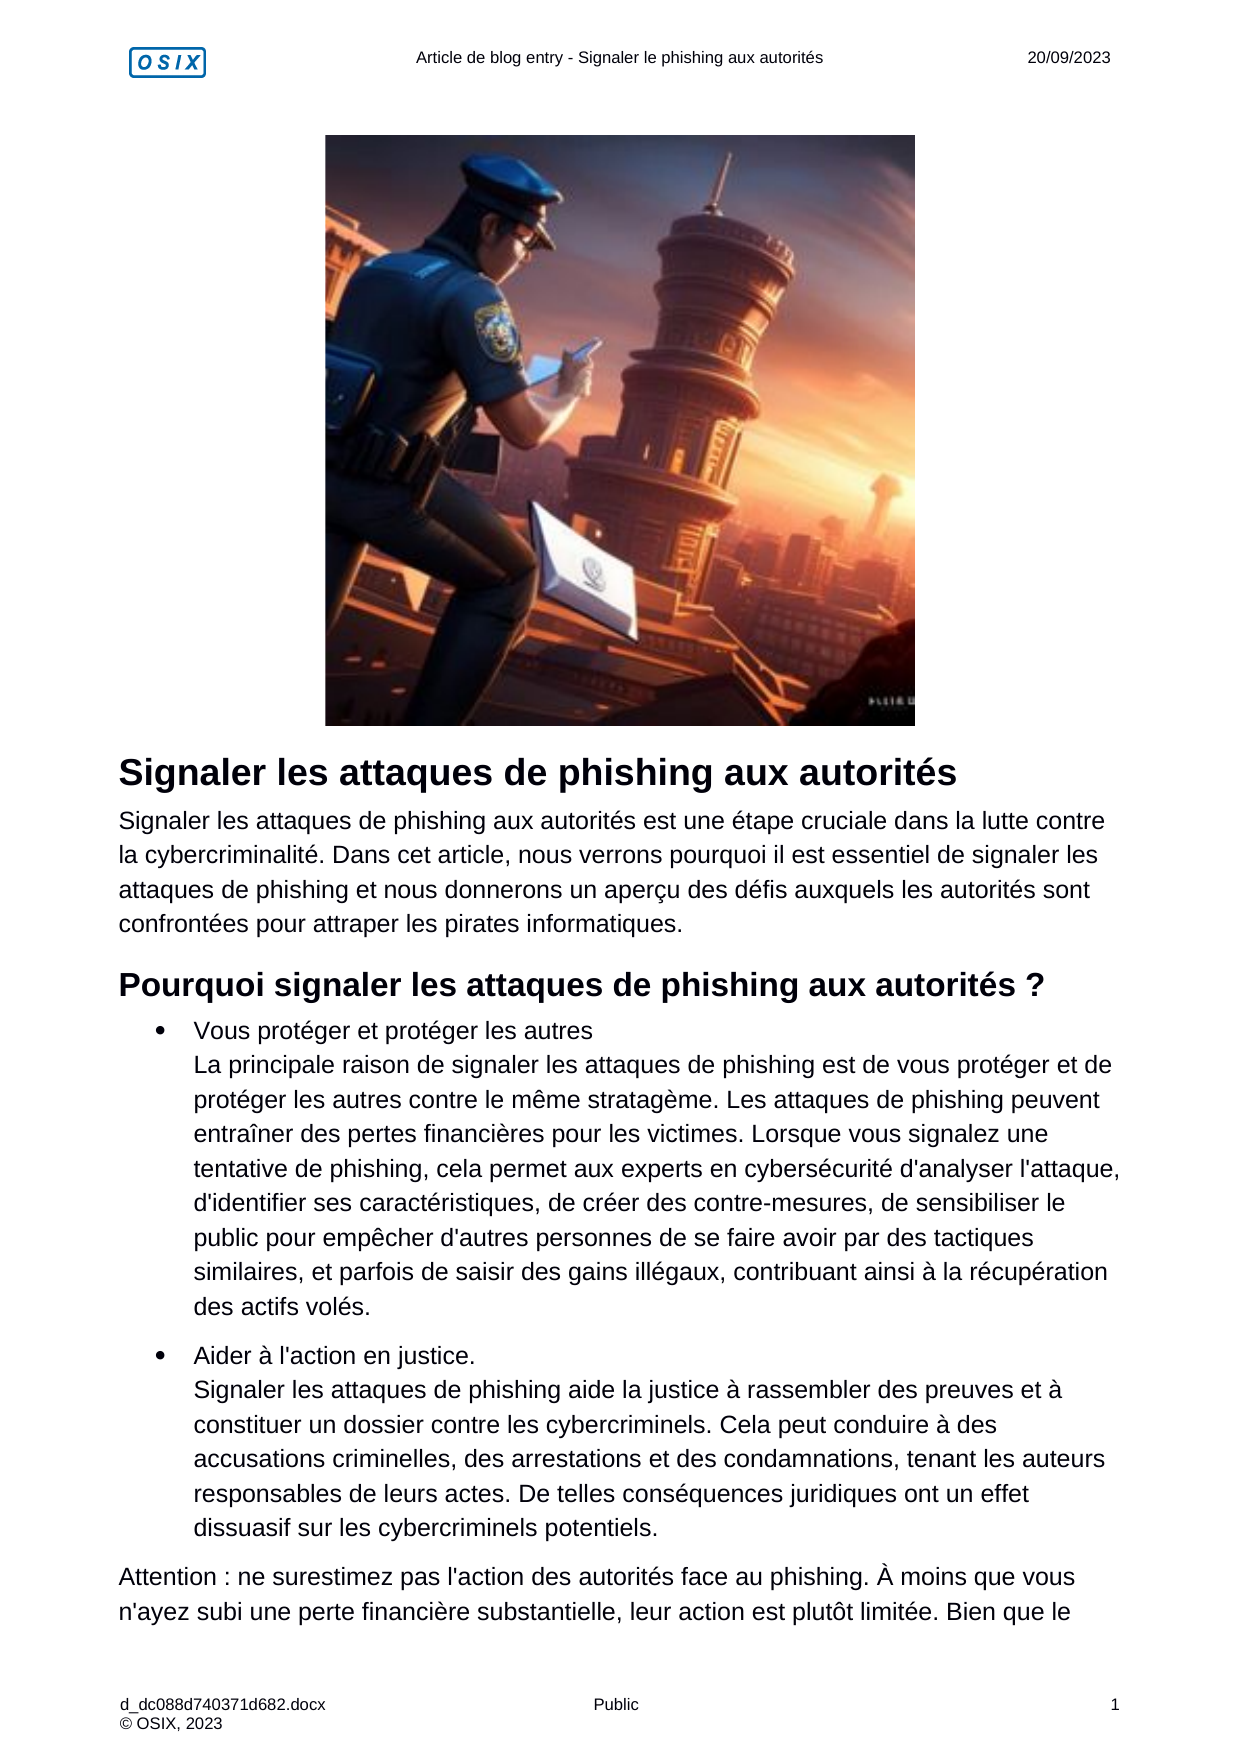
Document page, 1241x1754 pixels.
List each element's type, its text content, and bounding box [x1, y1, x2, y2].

picture [325, 135, 915, 726]
subtitle Pourquoi signaler les attaques de phishing aux autorités ? [118, 965, 1122, 1003]
picture [129, 47, 206, 78]
list Aider à l'action en justice. Signaler les attaques de phishing aide la justice à rassembler des preuves et à constituer un dossier contre les cybercriminels. Cela peut conduire à des accusations criminelles, des arrestations et des condamnations, tenant les auteurs responsables de leurs actes. De telles conséquences juridiques ont un effet dissuasif sur les cybercriminels potentiels. [156, 1341, 1122, 1542]
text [118, 1562, 1122, 1626]
list Vous protéger et protéger les autres La principale raison de signaler les attaques de phishing est de vous protéger et de protéger les autres contre le même stratagème. Les attaques de phishing peuvent entraîner des pertes financières pour les victimes. Lorsque vous signalez une tentative de phishing, cela permet aux experts en cybersécurité d'analyser l'attaque, d'identifier ses caractéristiques, de créer des contre-mesures, de sensibiliser le public pour empêcher d'autres personnes de se faire avoir par des tactiques similaires, et parfois de saisir des gains illégaux, contribuant ainsi à la récupération des actifs volés. [156, 1016, 1122, 1320]
text Signaler les attaques de phishing aux autorités est une étape cruciale dans la lutte contre la cybercriminalité. Dans cet article, nous verrons pourquoi il est essentiel de signaler les attaques de phishing et nous donnerons un aperçu des défis auxquels les autorités sont confrontées pour attraper les pirates informatiques. [118, 806, 1122, 938]
